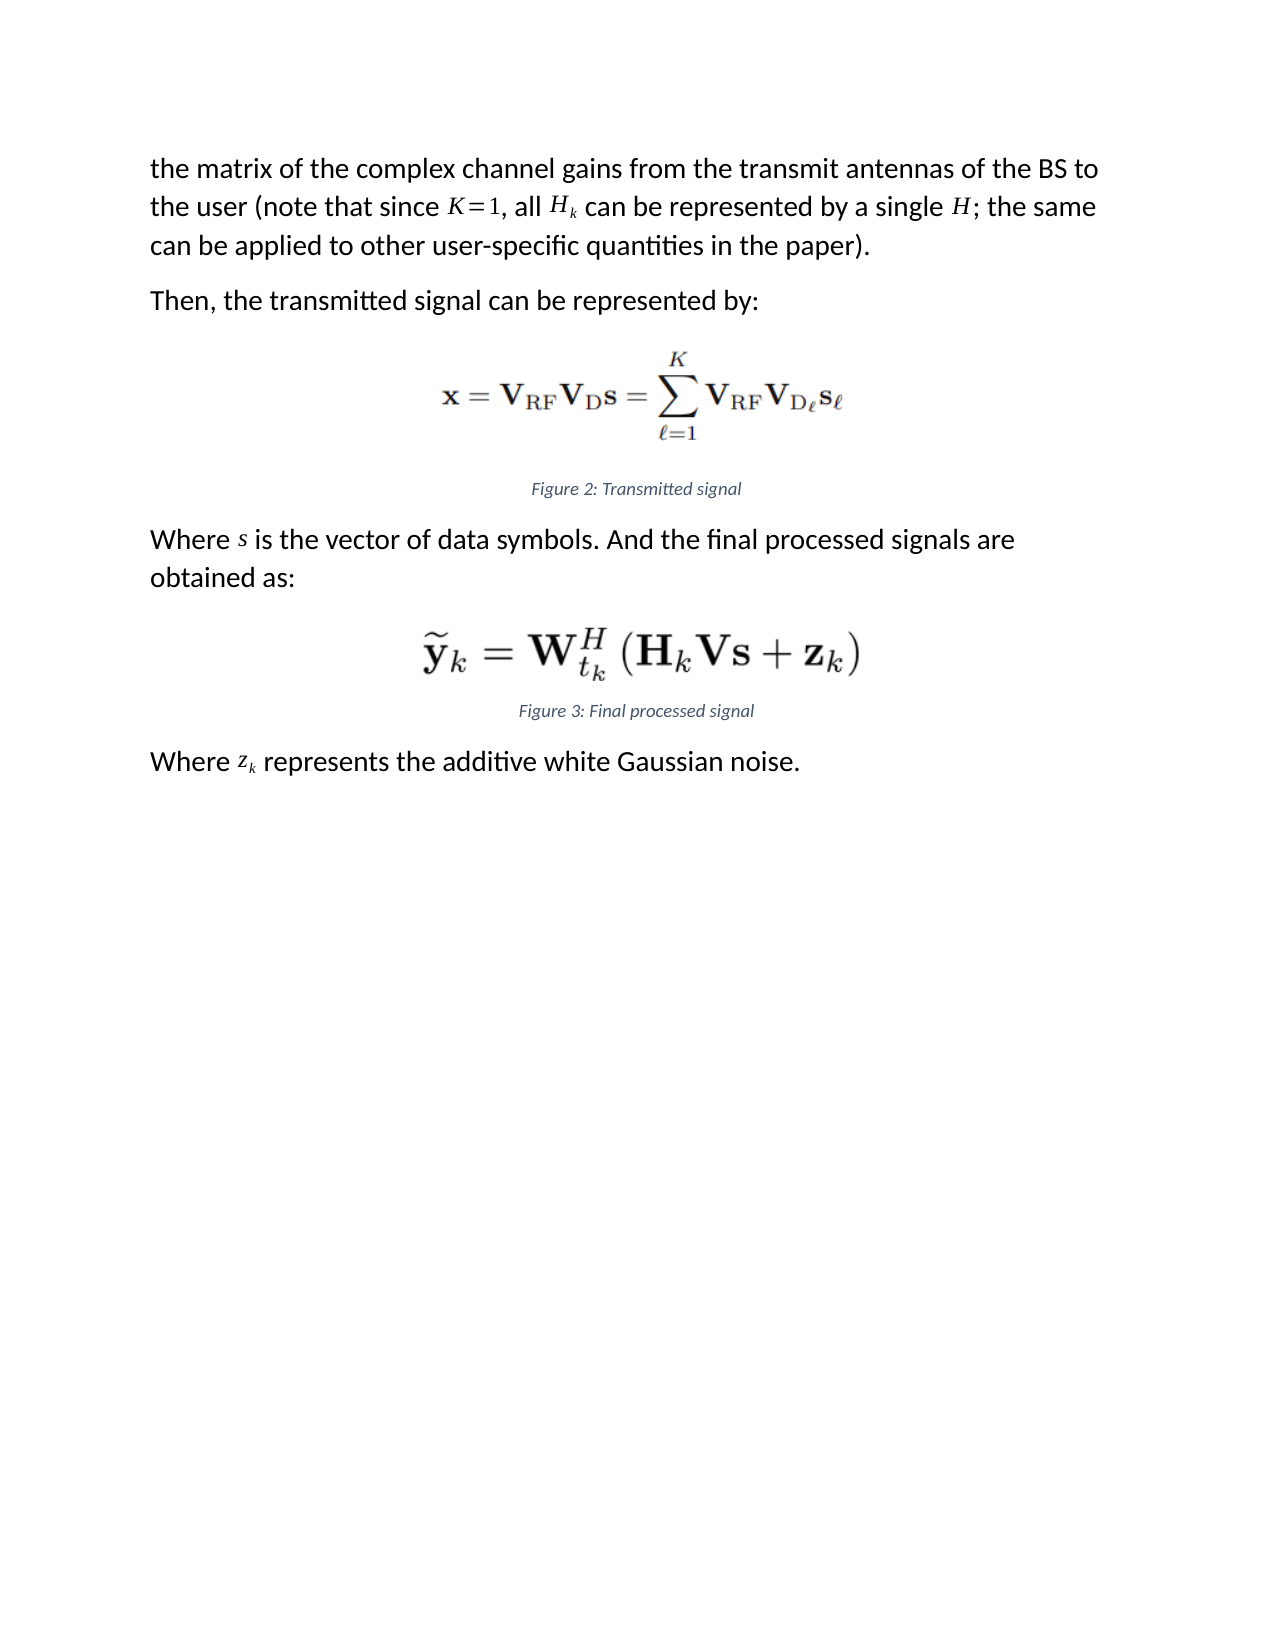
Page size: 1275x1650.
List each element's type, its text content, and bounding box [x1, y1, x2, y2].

picture [429, 337, 846, 459]
picture [410, 614, 865, 681]
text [150, 150, 1125, 262]
text Then, the transmitted signal can be represented by: [150, 282, 1125, 318]
text Where represents the additive white Gaussian noise. [150, 743, 1125, 779]
text Where is the vector of data symbols. And the final processed signals are obtained as: [150, 521, 1125, 595]
